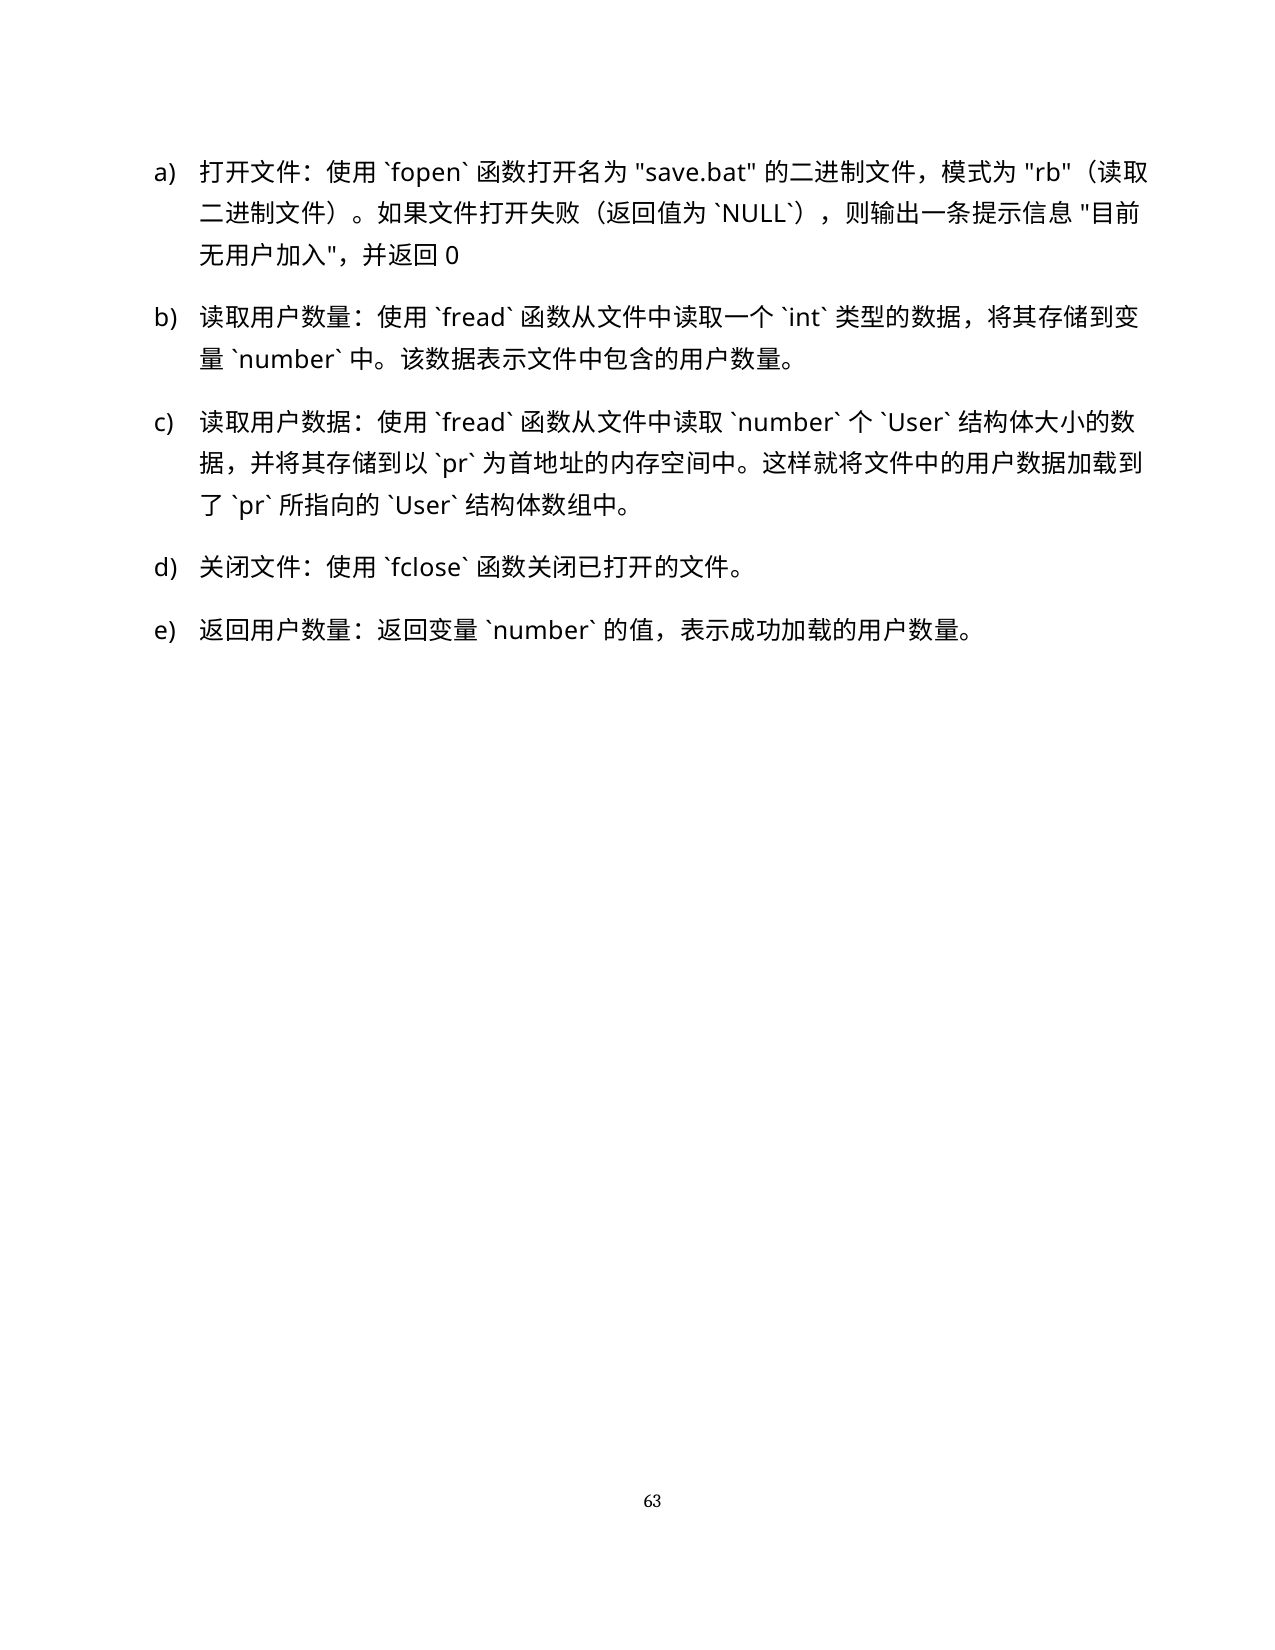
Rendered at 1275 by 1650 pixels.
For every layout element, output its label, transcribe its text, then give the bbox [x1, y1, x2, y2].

list 打开文件：使用 `fopen` 函数打开名为 "save.bat" 的二进制文件，模式为 "rb"（读取二进制文件）。如果文件打开失败（返回值为 `NULL`），则输出一条提示信息 "目前无用户加入"，并返回 0 [154, 148, 1151, 273]
list 读取用户数量：使用 `fread` 函数从文件中读取一个 `int` 类型的数据，将其存储到变量 `number` 中。该数据表示文件中包含的用户数量。 [154, 293, 1151, 377]
list 读取用户数据：使用 `fread` 函数从文件中读取 `number` 个 `User` 结构体大小的数据，并将其存储到以 `pr` 为首地址的内存空间中。这样就将文件中的用户数据加载到了 `pr` 所指向的 `User` 结构体数组中。 [154, 398, 1151, 523]
list 返回用户数量：返回变量 `number` 的值，表示成功加载的用户数量。 [154, 606, 1151, 648]
list 关闭文件：使用 `fclose` 函数关闭已打开的文件。 [154, 543, 1151, 585]
